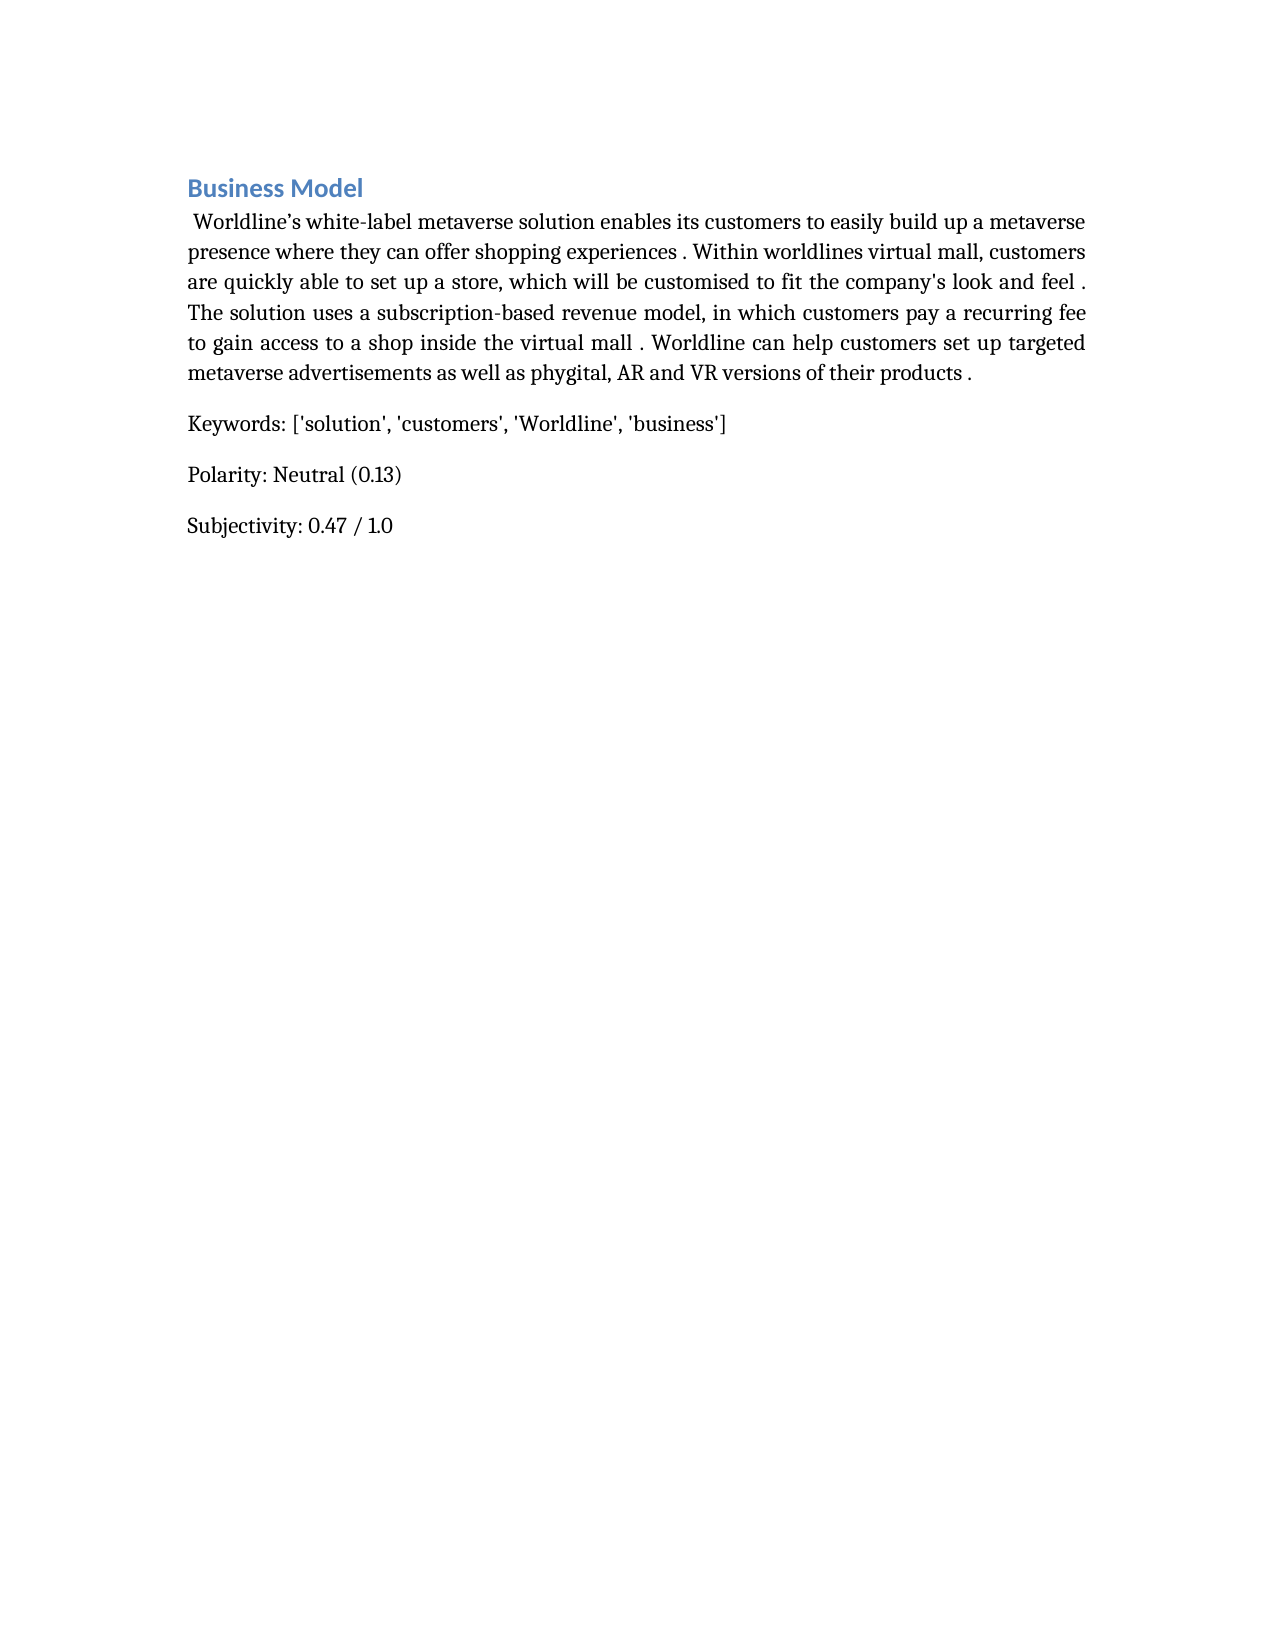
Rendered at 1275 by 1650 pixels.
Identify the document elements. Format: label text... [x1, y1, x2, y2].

subtitle Business Model [187, 171, 1087, 204]
text Subjectivity: 0.47 / 1.0 [187, 513, 1087, 539]
text Keywords: ['solution', 'customers', 'Worldline', 'business'] [187, 411, 1087, 437]
text Worldline’s white-label metaverse solution enables its customers to easily build up a metaverse presence where they can offer shopping experiences . Within worldlines virtual mall, customers are quickly able to set up a store, which will be customised to fit the company's look and feel . The solution uses a subscription-based revenue model, in which customers pay a recurring fee to gain access to a shop inside the virtual mall . Worldline can help customers set up targeted metaverse advertisements as well as phygital, AR and VR versions of their products . [187, 209, 1087, 386]
text Polarity: Neutral (0.13) [187, 462, 1087, 488]
